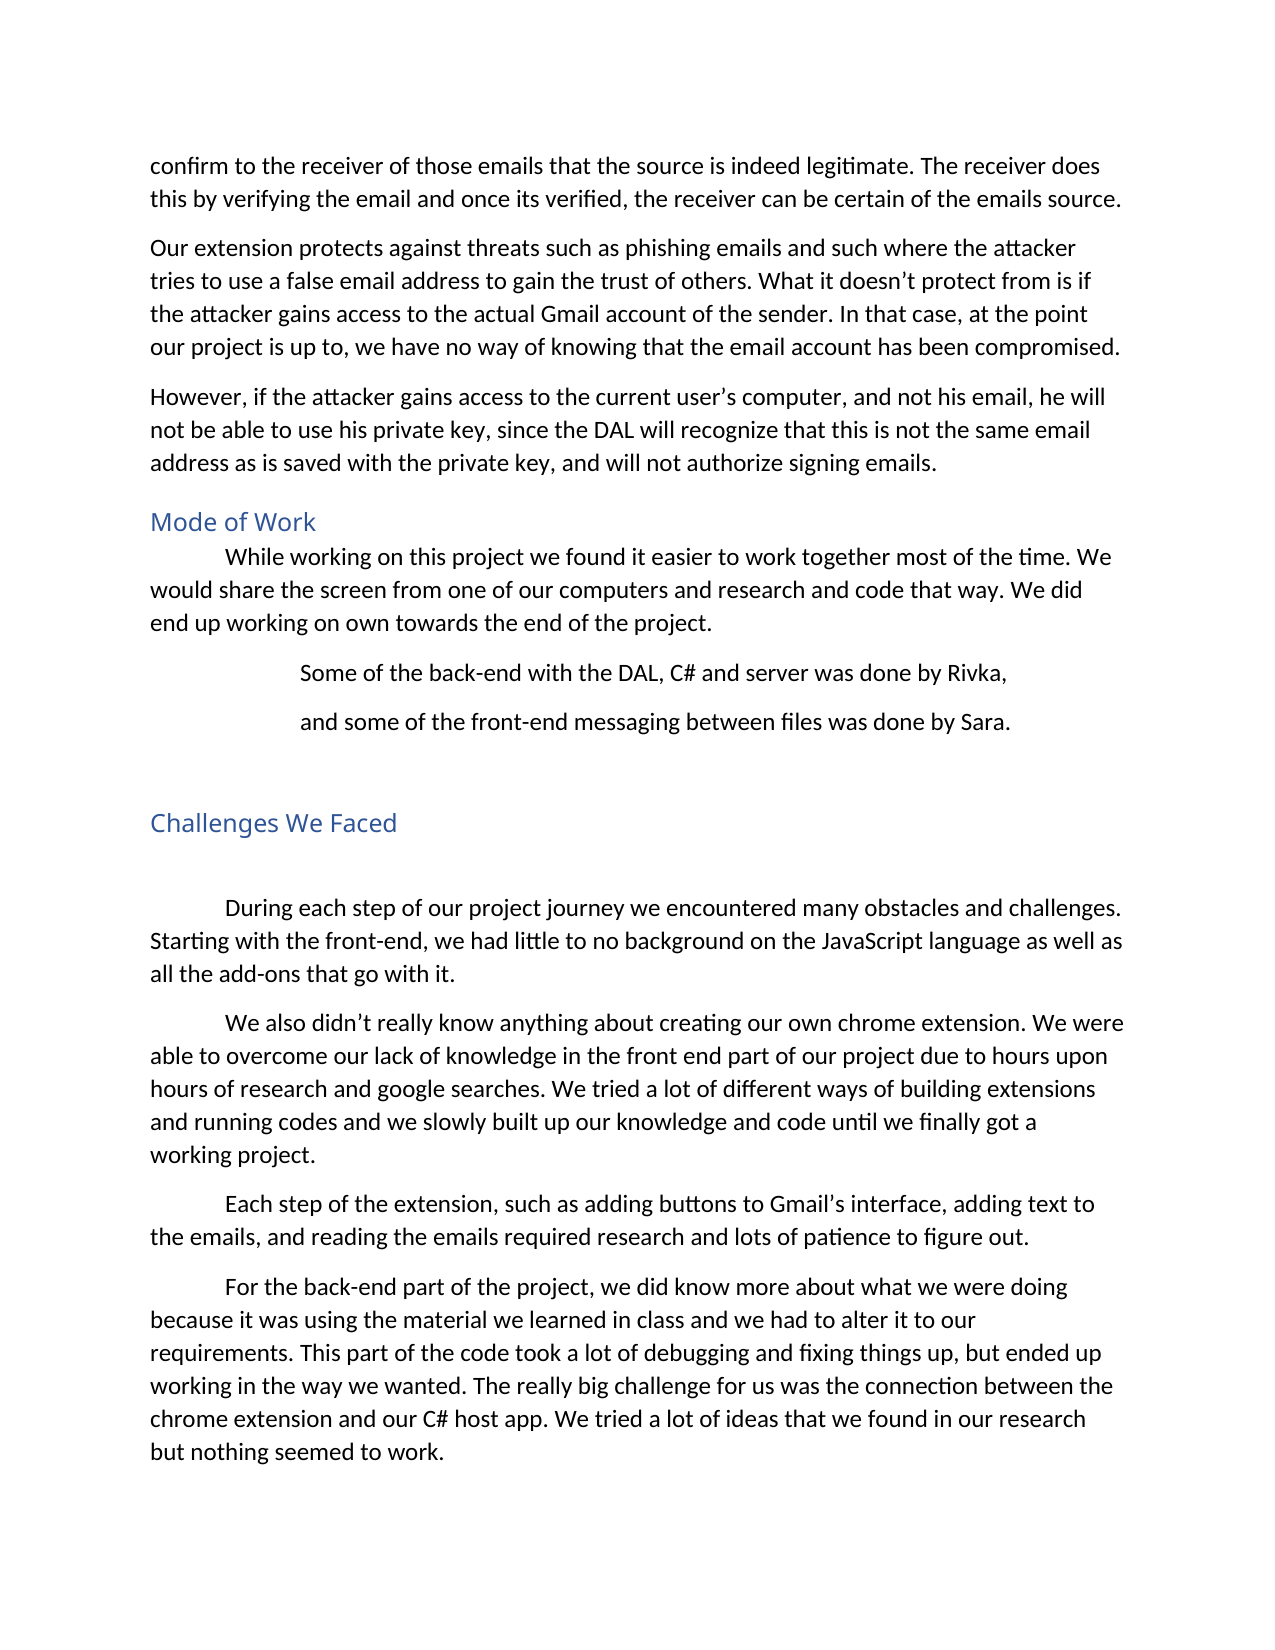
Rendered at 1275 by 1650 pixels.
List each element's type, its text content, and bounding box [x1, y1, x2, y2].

text Each step of the extension, such as adding buttons to Gmail’s interface, adding text to the emails, and reading the emails required research and lots of patience to figure out. [150, 1188, 1125, 1252]
text While working on this project we found it easier to work together most of the time. We would share the screen from one of our computers and research and code that way. We did end up working on own towards the end of the project. [150, 541, 1125, 638]
text Some of the back-end with the DAL, C# and server was done by Rivka, [150, 657, 1125, 687]
text and some of the front-end messaging between files was done by Sara. [150, 706, 1125, 737]
text We also didn’t really know anything about creating our own chrome extension. We were able to overcome our lack of knowledge in the front end part of our project due to hours upon hours of research and google searches. We tried a lot of different ways of building extensions and running codes and we slowly built up our knowledge and code until we finally got a working project. [150, 1007, 1125, 1169]
text For the back-end part of the project, we did know more about what we were doing because it was using the material we learned in class and we had to alter it to our requirements. This part of the code took a lot of debugging and fixing things up, but ended up working in the way we wanted. The really big challenge for us was the connection between the chrome extension and our C# host app. We tried a lot of ideas that we found in our research but nothing seemed to work. [150, 1271, 1125, 1466]
subtitle Mode of Work [150, 504, 1125, 539]
text However, if the attacker gains access to the current user’s computer, and not his email, he will not be able to use his private key, since the DAL will recognize that this is not the same email address as is saved with the private key, and will not authorize signing emails. [150, 381, 1125, 477]
text During each step of our project journey we encountered many obstacles and challenges. Starting with the front-end, we had little to no background on the JavaScript language as well as all the add-ons that go with it. [150, 892, 1125, 988]
subtitle Challenges We Faced [150, 806, 1125, 839]
